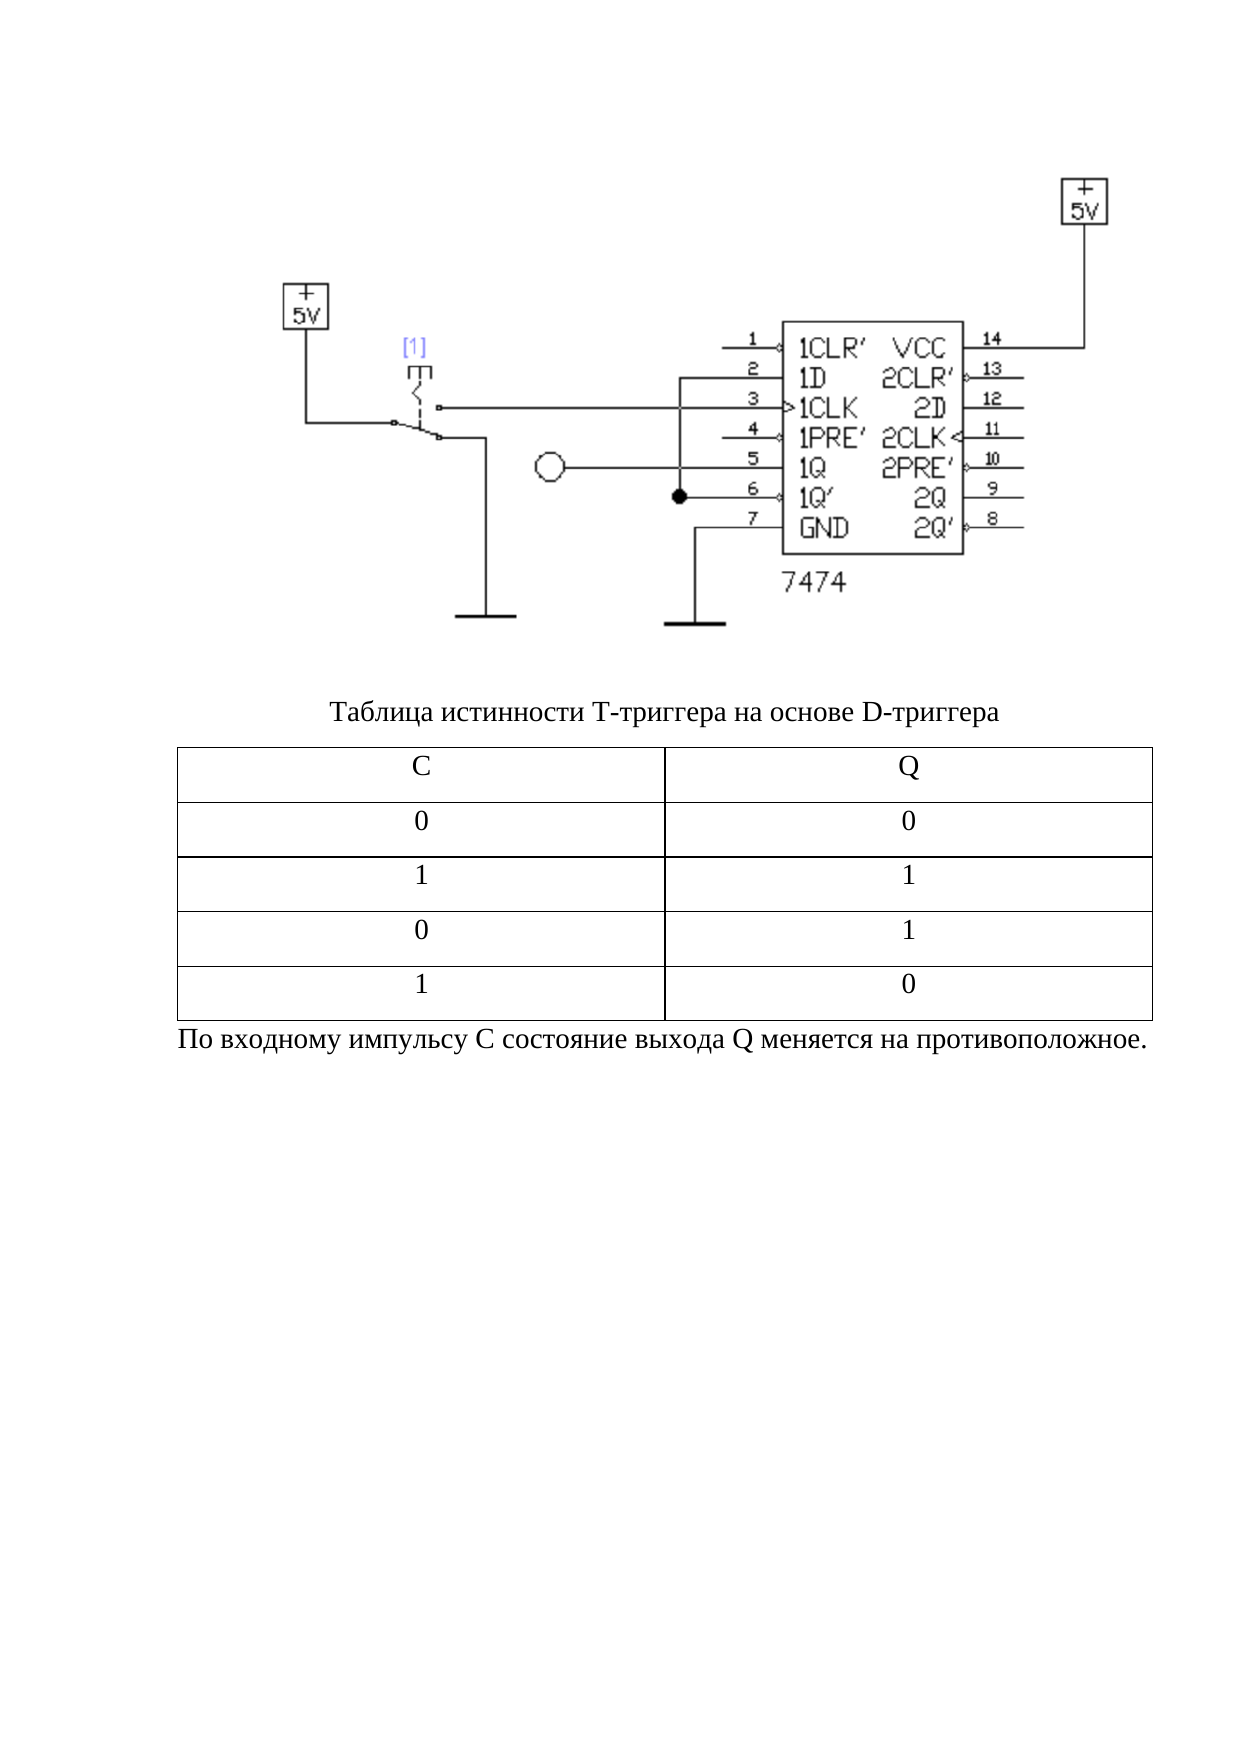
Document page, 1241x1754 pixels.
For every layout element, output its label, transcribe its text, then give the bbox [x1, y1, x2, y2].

table_cell 0 [178, 912, 664, 966]
table_cell 1 [178, 858, 664, 911]
table_cell 0 [666, 803, 1152, 856]
table_cell 0 [178, 803, 664, 856]
table_cell 1 [666, 912, 1152, 966]
table_cell 1 [178, 967, 664, 1020]
text Таблица истинности T-триггера на основе D-триггера [177, 694, 1152, 727]
table_header C [178, 748, 664, 802]
table_cell 0 [666, 967, 1152, 1020]
picture [196, 118, 1171, 674]
table_header Q [666, 748, 1152, 802]
text По входному импульсу C состояние выхода Q меняется на противоположное. [177, 1021, 1152, 1055]
table_cell 1 [666, 858, 1152, 911]
